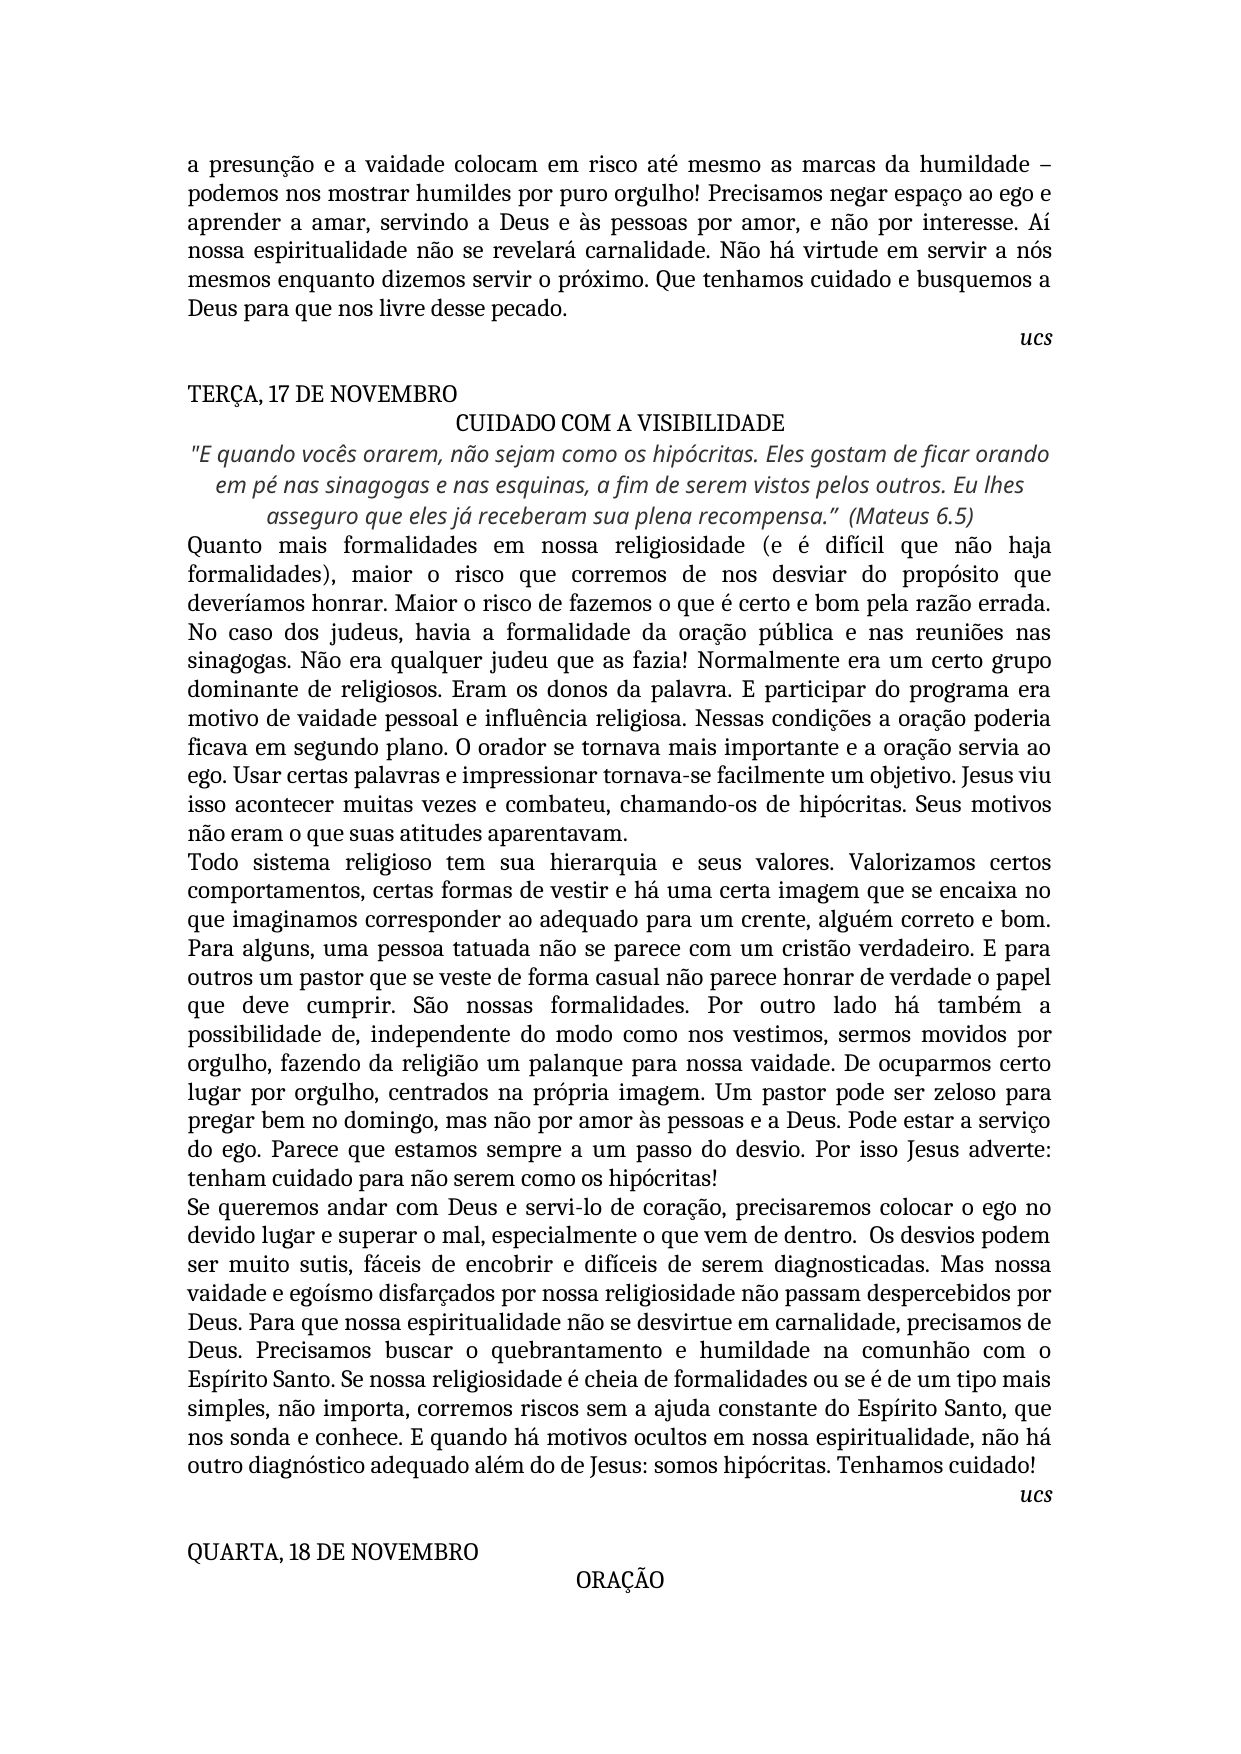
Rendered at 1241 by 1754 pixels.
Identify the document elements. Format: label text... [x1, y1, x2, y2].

text QUARTA, 18 DE NOVEMBRO [187, 1537, 1053, 1566]
text ucs [187, 322, 1053, 351]
text CUIDADO COM A VISIBILIDADE [187, 409, 1053, 437]
text "E quando vocês orarem, não sejam como os hipócritas. Eles gostam de ficar orando em pé nas sinagogas e nas esquinas, a fim de serem vistos pelos outros. Eu lhes asseguro que eles já receberam sua plena recompensa.” (Mateus 6.5) [187, 437, 1053, 531]
text ORAÇÃO [187, 1566, 1053, 1595]
text Quanto mais formalidades em nossa religiosidade (e é difícil que não haja formalidades), maior o risco que corremos de nos desviar do propósito que deveríamos honrar. Maior o risco de fazemos o que é certo e bom pela razão errada. No caso dos judeus, havia a formalidade da oração pública e nas reuniões nas sinagogas. Não era qualquer judeu que as fazia! Normalmente era um certo grupo dominante de religiosos. Eram os donos da palavra. E participar do programa era motivo de vaidade pessoal e influência religiosa. Nessas condições a oração poderia ficava em segundo plano. O orador se tornava mais importante e a oração servia ao ego. Usar certas palavras e impressionar tornava-se facilmente um objetivo. Jesus viu isso acontecer muitas vezes e combateu, chamando-os de hipócritas. Seus motivos não eram o que suas atitudes aparentavam. [187, 531, 1053, 847]
text TERÇA, 17 DE NOVEMBRO [187, 380, 1053, 409]
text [187, 150, 1053, 322]
text Se queremos andar com Deus e servi-lo de coração, precisaremos colocar o ego no devido lugar e superar o mal, especialmente o que vem de dentro. Os desvios podem ser muito sutis, fáceis de encobrir e difíceis de serem diagnosticadas. Mas nossa vaidade e egoísmo disfarçados por nossa religiosidade não passam despercebidos por Deus. Para que nossa espiritualidade não se desvirtue em carnalidade, precisamos de Deus. Precisamos buscar o quebrantamento e humildade na comunhão com o Espírito Santo. Se nossa religiosidade é cheia de formalidades ou se é de um tipo mais simples, não importa, corremos riscos sem a ajuda constante do Espírito Santo, que nos sonda e conhece. E quando há motivos ocultos em nossa espiritualidade, não há outro diagnóstico adequado além do de Jesus: somos hipócritas. Tenhamos cuidado! [187, 1192, 1053, 1480]
text Todo sistema religioso tem sua hierarquia e seus valores. Valorizamos certos comportamentos, certas formas de vestir e há uma certa imagem que se encaixa no que imaginamos corresponder ao adequado para um crente, alguém correto e bom. Para alguns, uma pessoa tatuada não se parece com um cristão verdadeiro. E para outros um pastor que se veste de forma casual não parece honrar de verdade o papel que deve cumprir. São nossas formalidades. Por outro lado há também a possibilidade de, independente do modo como nos vestimos, sermos movidos por orgulho, fazendo da religião um palanque para nossa vaidade. De ocuparmos certo lugar por orgulho, centrados na própria imagem. Um pastor pode ser zeloso para pregar bem no domingo, mas não por amor às pessoas e a Deus. Pode estar a serviço do ego. Parece que estamos sempre a um passo do desvio. Por isso Jesus adverte: tenham cuidado para não serem como os hipócritas! [187, 847, 1053, 1192]
text ucs [187, 1480, 1053, 1509]
